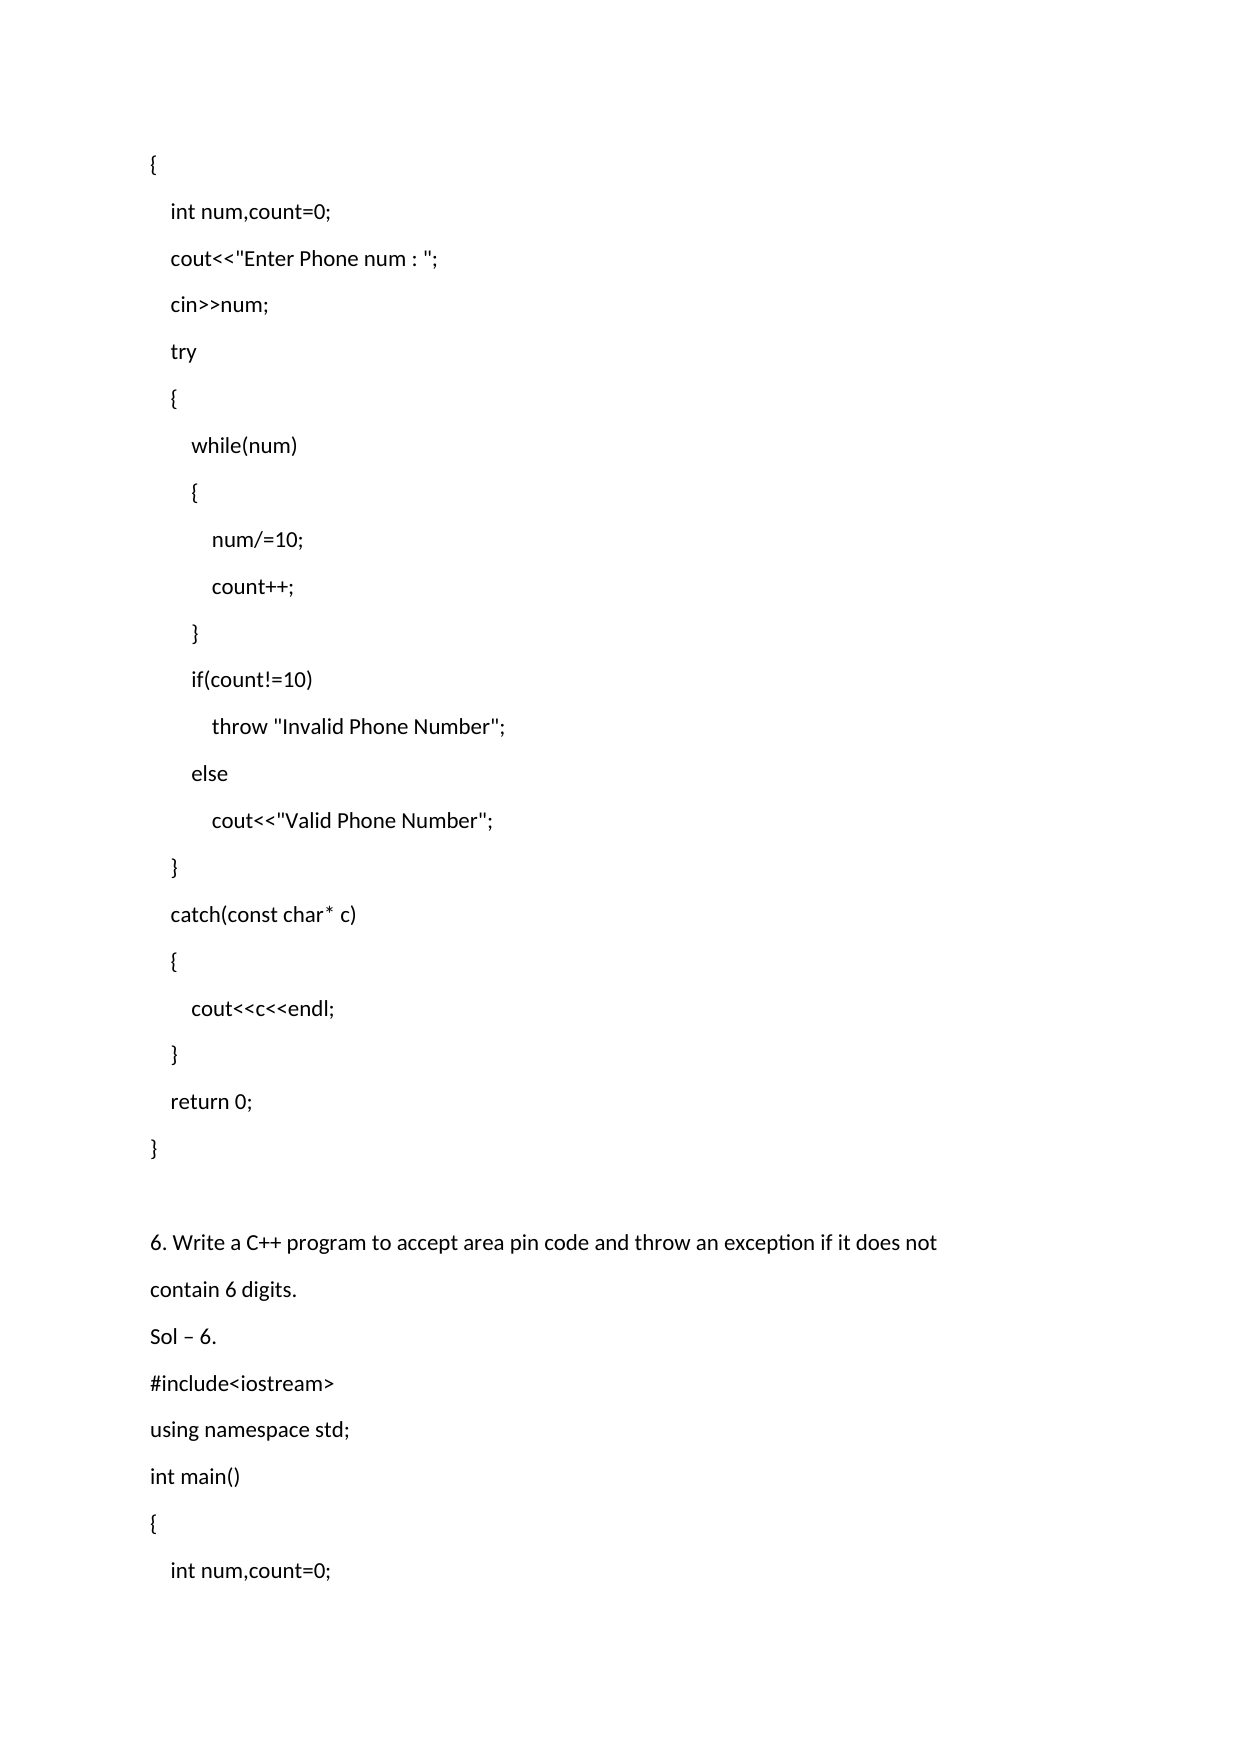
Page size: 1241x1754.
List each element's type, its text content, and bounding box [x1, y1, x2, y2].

text throw "Invalid Phone Number"; [150, 712, 1090, 741]
text num/=10; [150, 525, 1090, 553]
text cout<<c<<endl; [150, 994, 1090, 1022]
text cin>>num; [150, 291, 1090, 319]
text Sol – 6. [150, 1322, 1090, 1350]
text if(count!=10) [150, 666, 1090, 694]
text { [150, 384, 1090, 412]
text int num,count=0; [150, 1556, 1090, 1584]
text } [150, 1041, 1090, 1069]
text } [150, 1134, 1090, 1162]
text using namespace std; [150, 1416, 1090, 1444]
text } [150, 853, 1090, 881]
text contain 6 digits. [150, 1275, 1090, 1303]
text int num,count=0; [150, 197, 1090, 225]
text int main() [150, 1462, 1090, 1491]
text catch(const char* c) [150, 900, 1090, 928]
text { [150, 478, 1090, 506]
text { [150, 947, 1090, 975]
text #include<iostream> [150, 1369, 1090, 1397]
text while(num) [150, 431, 1090, 459]
text cout<<"Enter Phone num : "; [150, 244, 1090, 272]
text cout<<"Valid Phone Number"; [150, 806, 1090, 834]
text count++; [150, 572, 1090, 600]
text try [150, 337, 1090, 366]
text return 0; [150, 1087, 1090, 1116]
text { [150, 1509, 1090, 1537]
text { [150, 150, 1090, 178]
text } [150, 619, 1090, 647]
text else [150, 759, 1090, 787]
text 6. Write a C++ program to accept area pin code and throw an exception if it does not [150, 1228, 1090, 1256]
